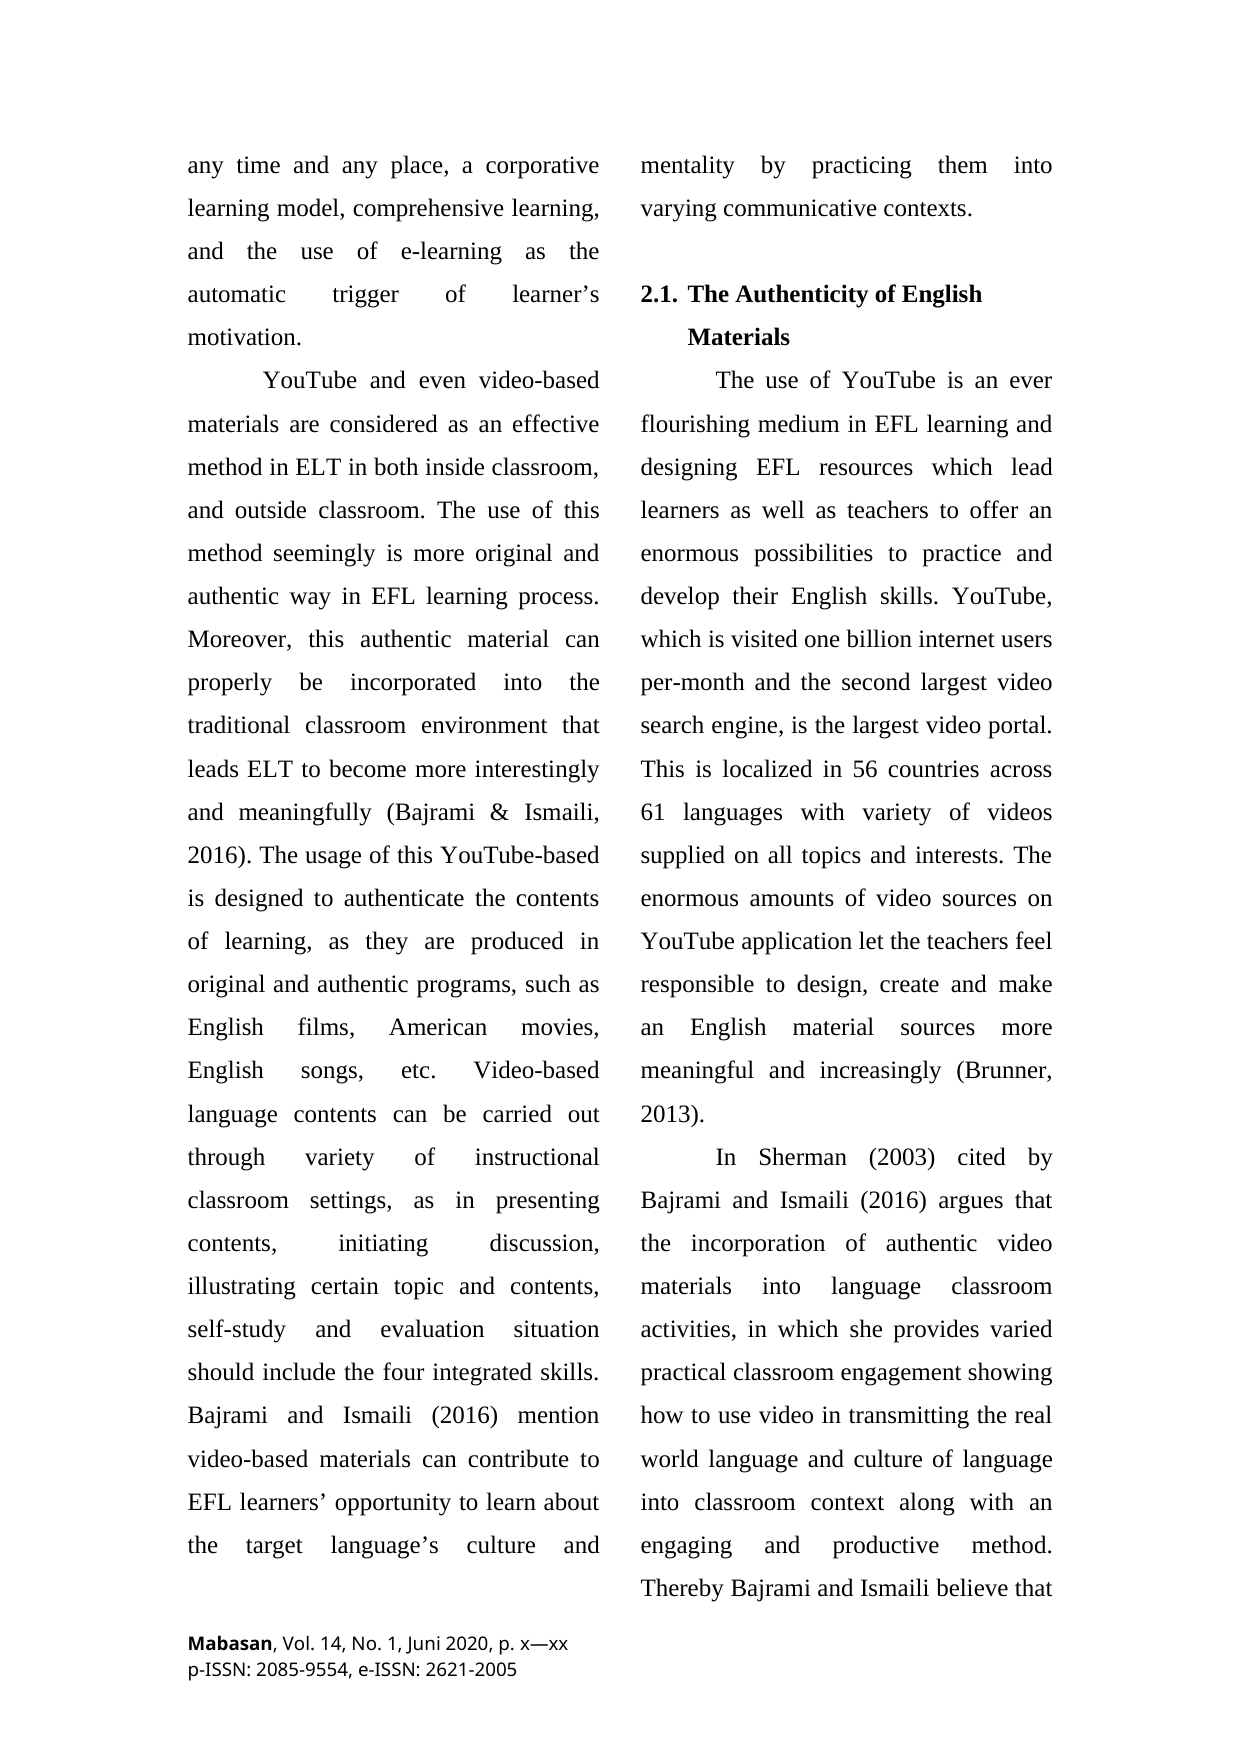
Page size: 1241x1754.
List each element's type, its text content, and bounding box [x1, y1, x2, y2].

list The Authenticity of English Materials [640, 279, 1053, 351]
text The use of YouTube is an ever flourishing medium in EFL learning and designing EFL resources which lead learners as well as teachers to offer an enormous possibilities to practice and develop their English skills. YouTube, which is visited one billion internet users per-month and the second largest video search engine, is the largest video portal. This is localized in 56 countries across 61 languages with variety of videos supplied on all topics and interests. The enormous amounts of video sources on YouTube application let the teachers feel responsible to design, create and make an English material sources more meaningful and increasingly (Brunner, 2013). [640, 366, 1053, 1127]
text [640, 1142, 1053, 1602]
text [187, 150, 600, 351]
text YouTube and even video-based materials are considered as an effective method in in both inside classroom, and outside classroom. The use of this method seemingly is more original and authentic way in EFL learning process. Moreover, this authentic material can properly be incorporated into the traditional classroom environment that leads to become more interestingly and meaningfully (Bajrami & Ismaili, 2016). The usage of this YouTube-based is designed to authenticate the contents of learning, as they are produced in original and authentic programs, such as English films, American movies, English songs, etc. Video-based language contents can be carried out through variety of instructional classroom settings, as in presenting contents, initiating discussion, illustrating certain topic and contents, self-study and evaluation situation should include the four integrated skills. Bajrami and Ismaili (2016) mention video-based materials can contribute to EFL learners’ opportunity to learn about the target language’s culture and mentality by practicing them into varying communicative contexts. [187, 366, 600, 1559]
